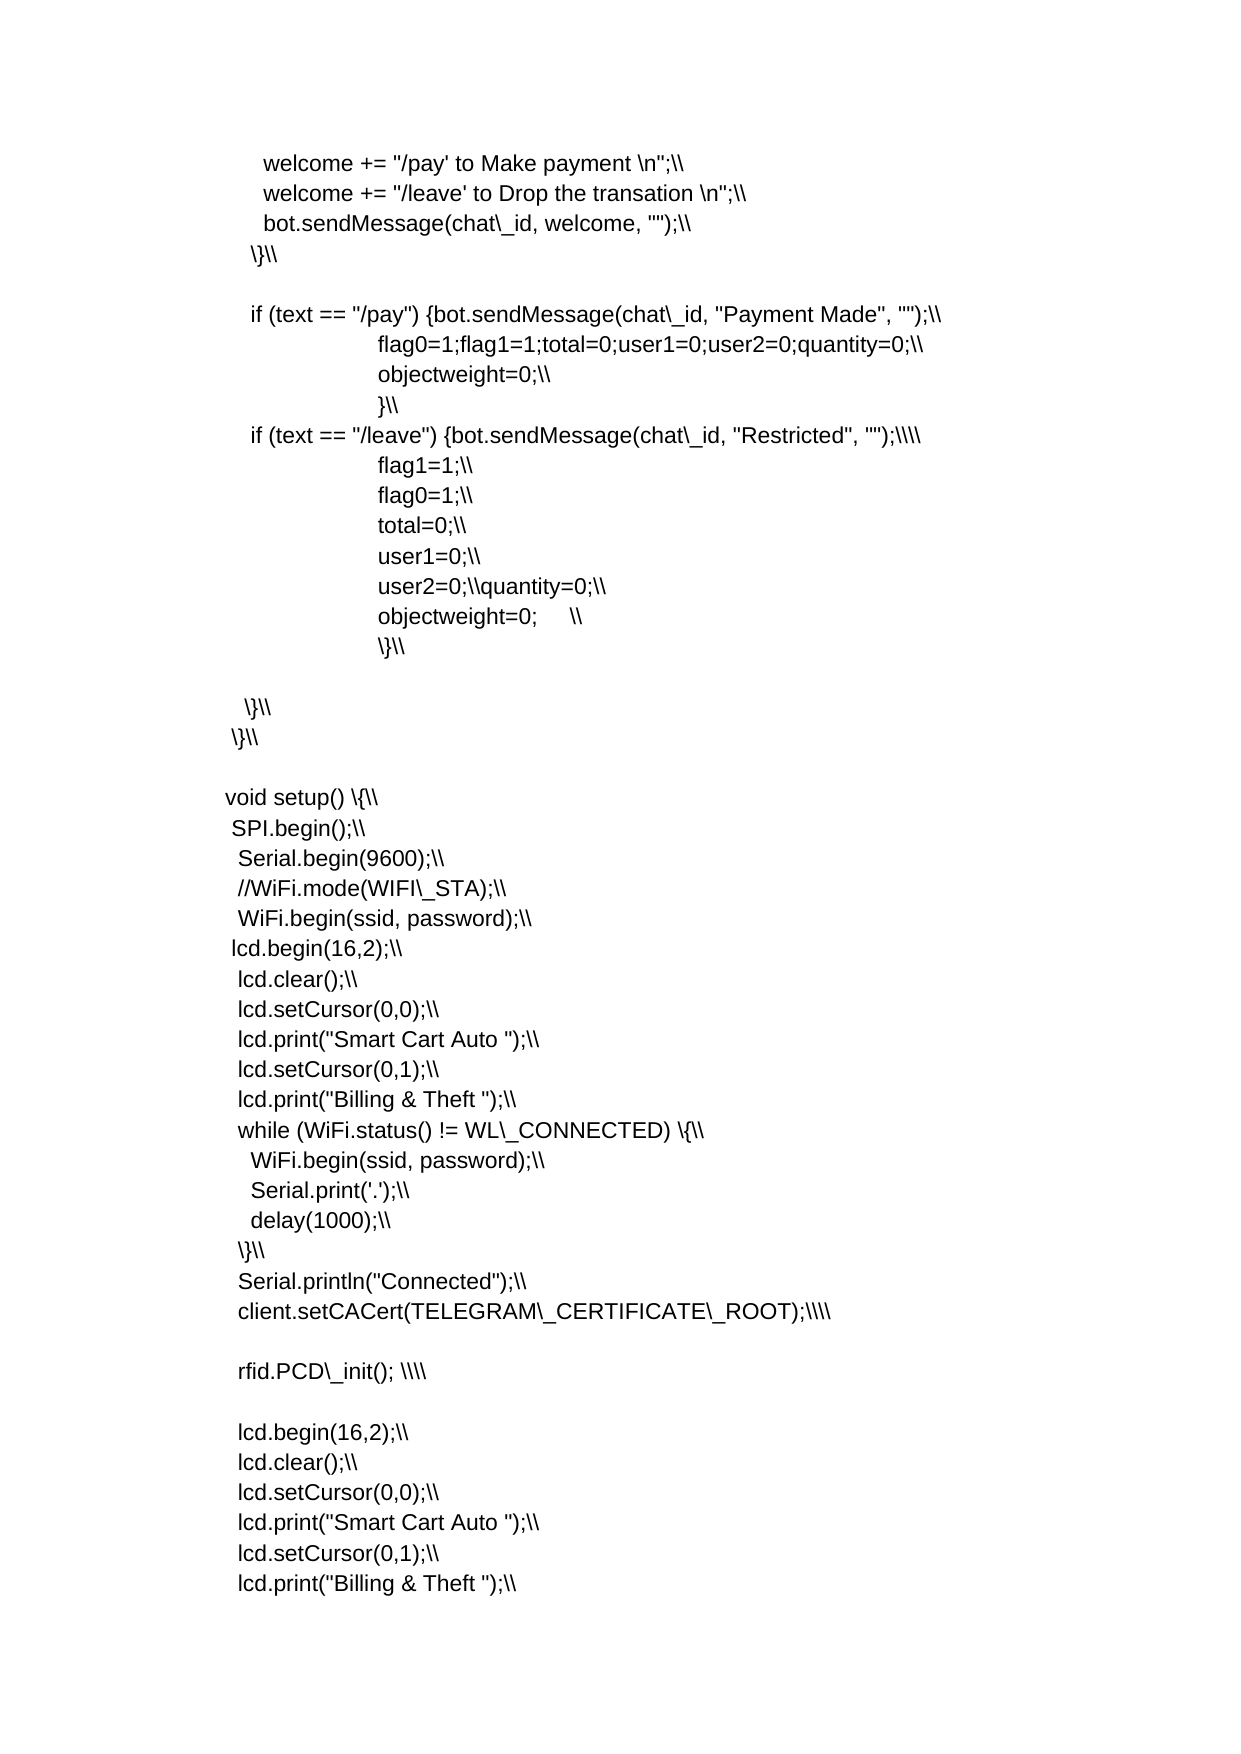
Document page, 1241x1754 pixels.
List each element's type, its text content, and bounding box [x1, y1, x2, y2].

text lcd.setCursor(0,1);\\ [225, 1056, 1090, 1083]
text delay(1000);\\ [225, 1207, 1090, 1234]
text Serial.print('.');\\ [225, 1177, 1090, 1203]
text lcd.clear();\\ [225, 966, 1090, 992]
text Serial.begin(9600);\\ [225, 845, 1090, 871]
text lcd.setCursor(0,0);\\ [225, 996, 1090, 1022]
text \}\\ [225, 1237, 1090, 1264]
text Serial.println("Connected");\\ [225, 1268, 1090, 1294]
text lcd.setCursor(0,0);\\ [225, 1479, 1090, 1506]
text lcd.print("Smart Cart Auto ");\\ [225, 1509, 1090, 1536]
text bot.sendMessage(chat\_id, welcome, "");\\ [225, 210, 1090, 237]
text \}\\ [225, 724, 1090, 750]
text lcd.begin(16,2);\\ [225, 935, 1090, 962]
text lcd.print("Smart Cart Auto ");\\ [225, 1026, 1090, 1052]
text \}\\ [225, 694, 1090, 720]
text if (text == "/leave") {bot.sendMessage(chat\_id, "Restricted", "");\\\\ [225, 422, 1090, 448]
text flag0=1;flag1=1;total=0;user1=0;user2=0;quantity=0;\\ [225, 331, 1090, 358]
text user1=0;\\ [225, 543, 1090, 569]
text flag1=1;\\ [225, 452, 1090, 478]
text objectweight=0;\\ [225, 361, 1090, 388]
text lcd.begin(16,2);\\ [225, 1419, 1090, 1445]
text lcd.print("Billing & Theft ");\\ [225, 1570, 1090, 1596]
text \}\\ [225, 241, 1090, 267]
text WiFi.begin(ssid, password);\\ [225, 1147, 1090, 1173]
text welcome += "/pay' to Make payment \n";\\ [225, 150, 1090, 176]
text void setup() \{\\ [225, 784, 1090, 811]
text lcd.clear();\\ [225, 1449, 1090, 1475]
text if (text == "/pay") {bot.sendMessage(chat\_id, "Payment Made", "");\\ [225, 301, 1090, 327]
text rfid.PCD\_init(); \\\\ [225, 1358, 1090, 1385]
text WiFi.begin(ssid, password);\\ [225, 905, 1090, 932]
text objectweight=0; \\ [225, 603, 1090, 629]
text }\\ [225, 392, 1090, 418]
text lcd.setCursor(0,1);\\ [225, 1539, 1090, 1566]
text SPI.begin();\\ [225, 814, 1090, 841]
text client.setCACert(TELEGRAM\_CERTIFICATE\_ROOT);\\\\ [225, 1298, 1090, 1324]
text \}\\ [225, 633, 1090, 660]
text user2=0;\\quantity=0;\\ [225, 573, 1090, 599]
text flag0=1;\\ [225, 482, 1090, 509]
text welcome += "/leave' to Drop the transation \n";\\ [225, 180, 1090, 207]
text //WiFi.mode(WIFI\_STA);\\ [225, 875, 1090, 901]
text lcd.print("Billing & Theft ");\\ [225, 1086, 1090, 1113]
text while (WiFi.status() != WL\_CONNECTED) \{\\ [225, 1117, 1090, 1143]
text total=0;\\ [225, 512, 1090, 539]
